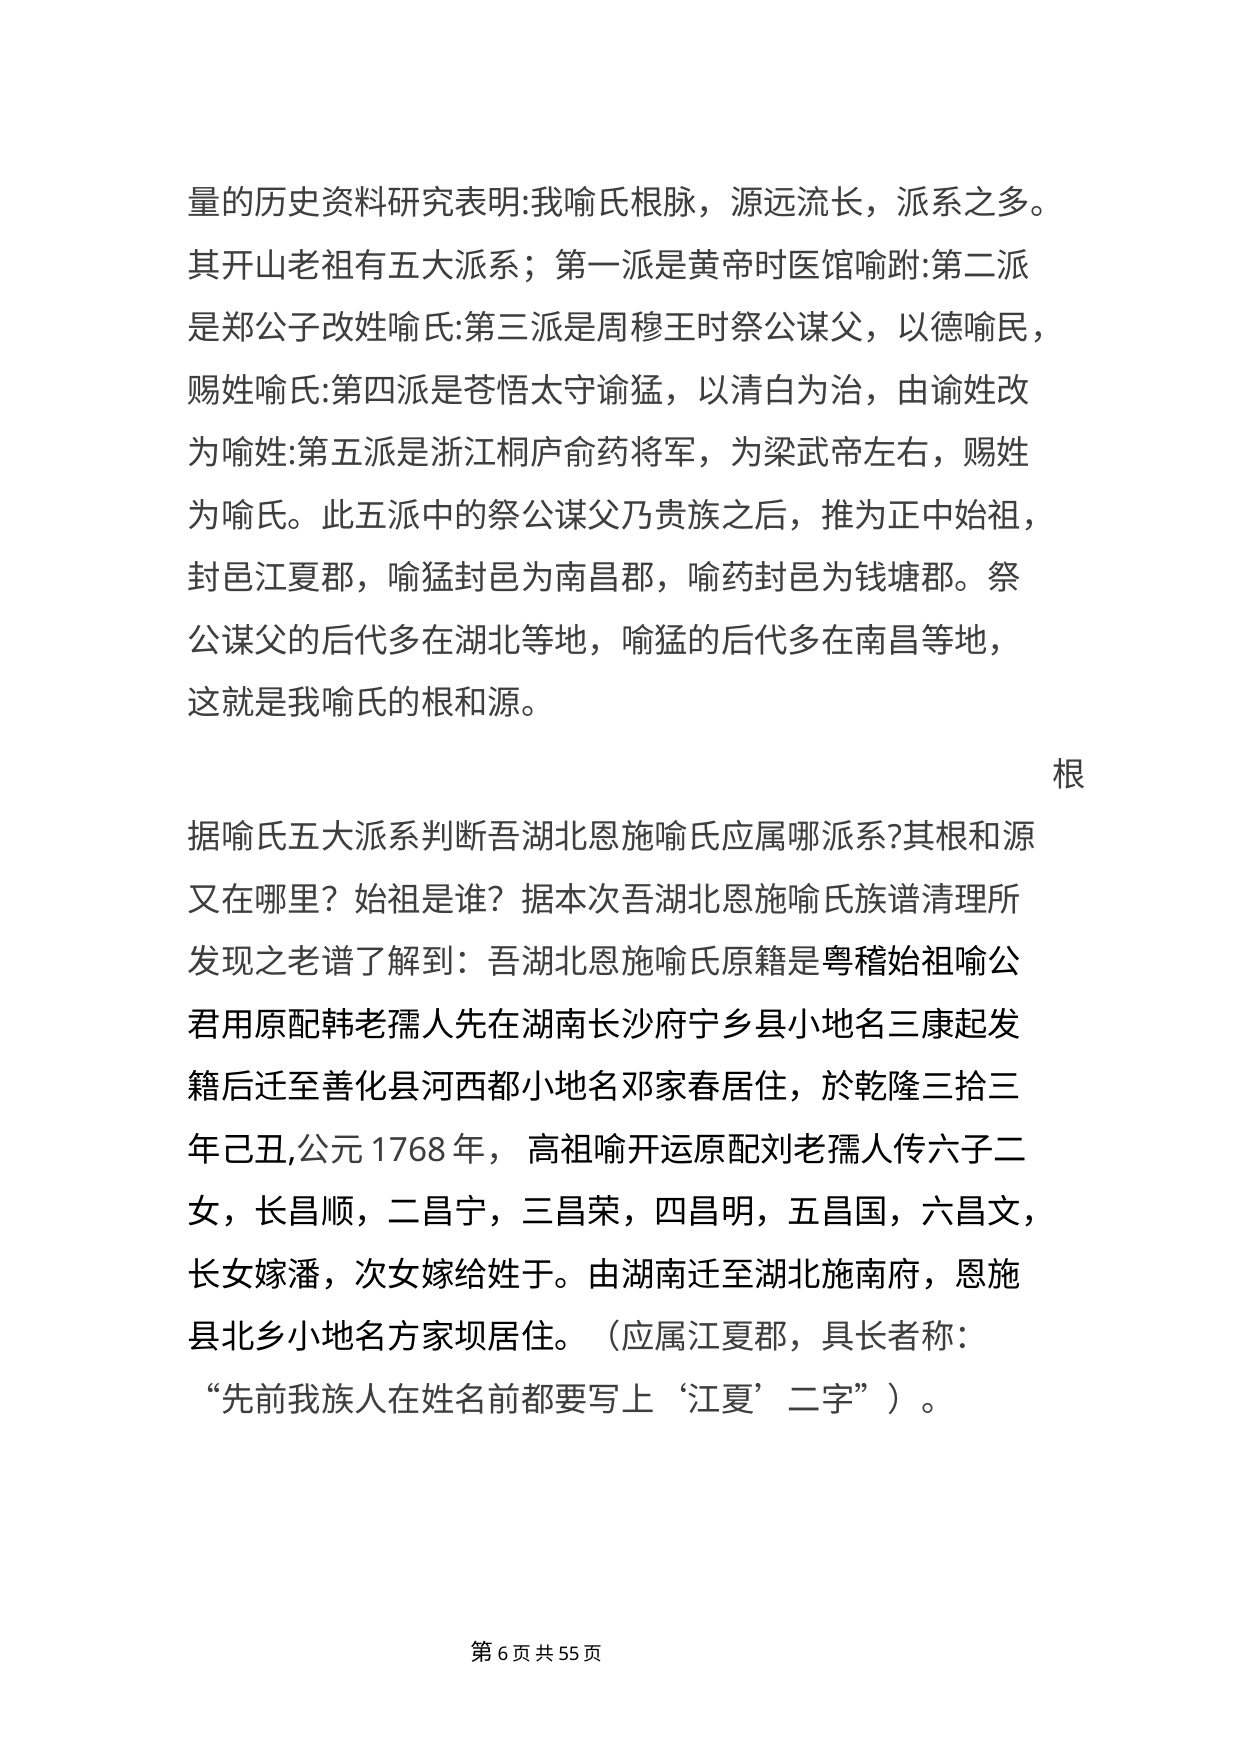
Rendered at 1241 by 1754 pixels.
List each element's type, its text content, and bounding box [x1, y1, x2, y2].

text 根据喻氏五大派系判断吾湖北恩施喻氏应属哪派系?其根和源又在哪里？始祖是谁？据本次吾湖北恩施喻氏族谱清理所发现之老谱了解到：吾湖北恩施喻氏原籍是粤稽始祖喻公君用原配韩老孺人先在湖南长沙府宁乡县小地名三康起发籍后迁至善化县河西都小地名邓家春居住，於乾隆三拾三年己丑,公元1768年， 高祖喻开运原配刘老孺人传六子二女，长昌顺，二昌宁，三昌荣，四昌明，五昌国，六昌文，长女嫁潘，次女嫁给姓于。由湖南迁至湖北施南府，恩施县北乡小地名方家坝居住。（应属江夏郡，具长者称：“先前我族人在姓名前都要写上‘江夏’二字”）。 [187, 736, 1053, 1424]
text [187, 164, 1053, 727]
